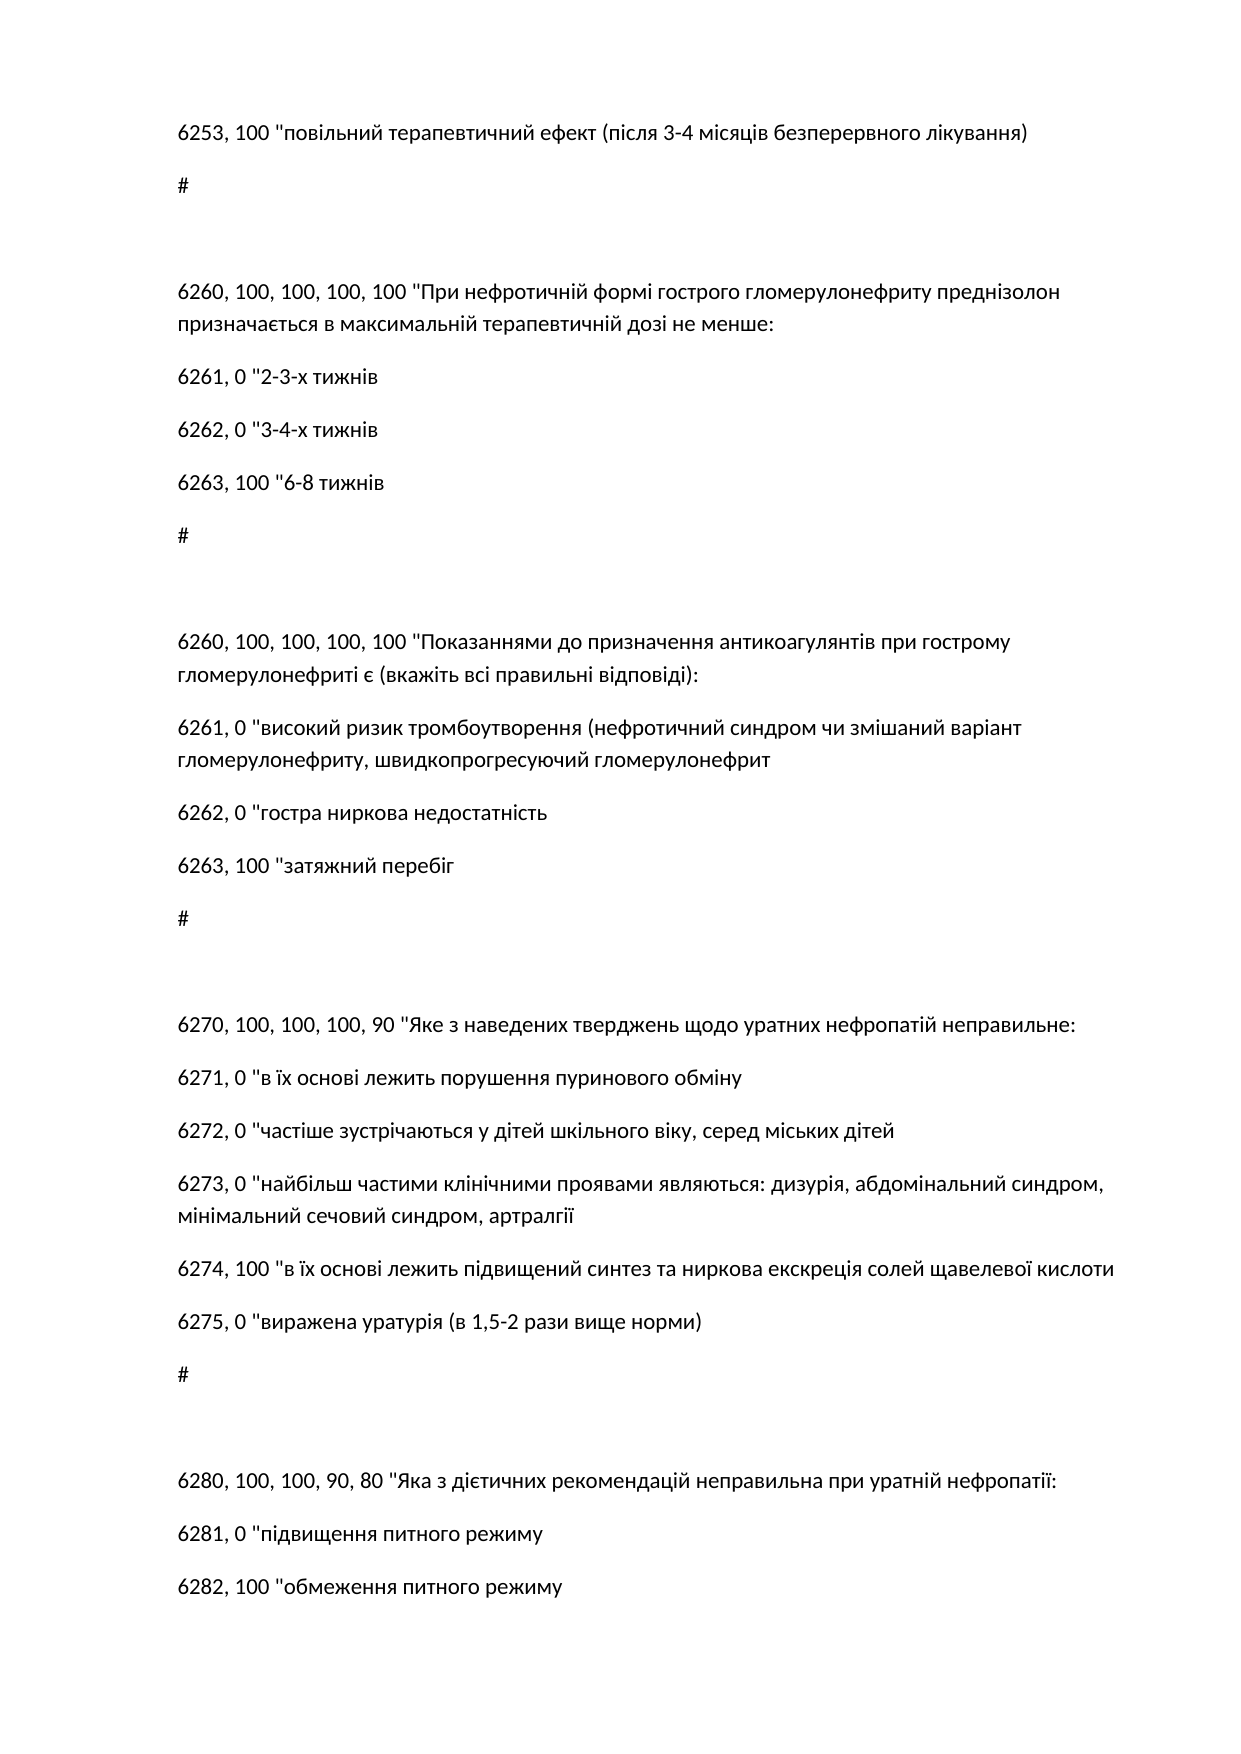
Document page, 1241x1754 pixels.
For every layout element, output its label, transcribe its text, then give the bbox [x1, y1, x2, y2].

text 6261, 0 "високий ризик тромбоутворення (нефротичний синдром чи змішаний варіант гломерулонефриту, швидкопрогресуючий гломерулонефрит [177, 713, 1152, 773]
text 6275, 0 "виражена уратурiя (в 1,5-2 рази вище норми) [177, 1307, 1152, 1335]
text 6260, 100, 100, 100, 100 "Показаннями до призначення антикоагулянтів при гострому гломерулонефриті є (вкажіть всі правильні відповіді): [177, 627, 1152, 688]
text 6271, 0 "в їх основi лежить порушення пуринового обмiну [177, 1063, 1152, 1091]
text # [177, 171, 1152, 199]
text 6263, 100 "6-8 тижнiв [177, 468, 1152, 496]
text 6260, 100, 100, 100, 100 "При нефротичнiй формi гострого гломерулонефриту преднiзолон призначається в максимальнiй терапевтичнiй дозi не менше: [177, 277, 1152, 337]
text 6270, 100, 100, 100, 90 "Яке з наведених тверджень щодо уратних нефропатiй неправильне: [177, 1010, 1152, 1038]
text 6262, 0 "3-4-х тижнiв [177, 415, 1152, 443]
text 6274, 100 "в їх основi лежить пiдвищений синтез та ниркова екскрецiя солей щавелевої кислоти [177, 1254, 1152, 1282]
text # [177, 904, 1152, 932]
text 6273, 0 "найбiльш частими клiнiчними проявами являються: дизурiя, абдомiнальний синдром, мiнiмальний сечовий синдром, артралгiї [177, 1169, 1152, 1229]
text 6263, 100 "затяжний перебіг [177, 851, 1152, 879]
text 6261, 0 "2-3-х тижнiв [177, 362, 1152, 390]
text # [177, 521, 1152, 549]
text 6262, 0 "гостра ниркова недостатність [177, 798, 1152, 826]
text 6253, 100 "повiльний терапевтичний ефект (пiсля 3-4 мiсяцiв безперервного лiкування) [177, 118, 1152, 146]
text # [177, 1360, 1152, 1388]
text 6280, 100, 100, 90, 80 "Яка з дiєтичних рекомендацiй неправильна при уратнiй нефропатiї: [177, 1466, 1152, 1494]
text 6282, 100 "обмеження питного режиму [177, 1572, 1152, 1600]
text 6272, 0 "частiше зустрiчаються у дiтей шкiльного вiку, серед мiських дiтей [177, 1116, 1152, 1144]
text 6281, 0 "пiдвищення питного режиму [177, 1519, 1152, 1547]
